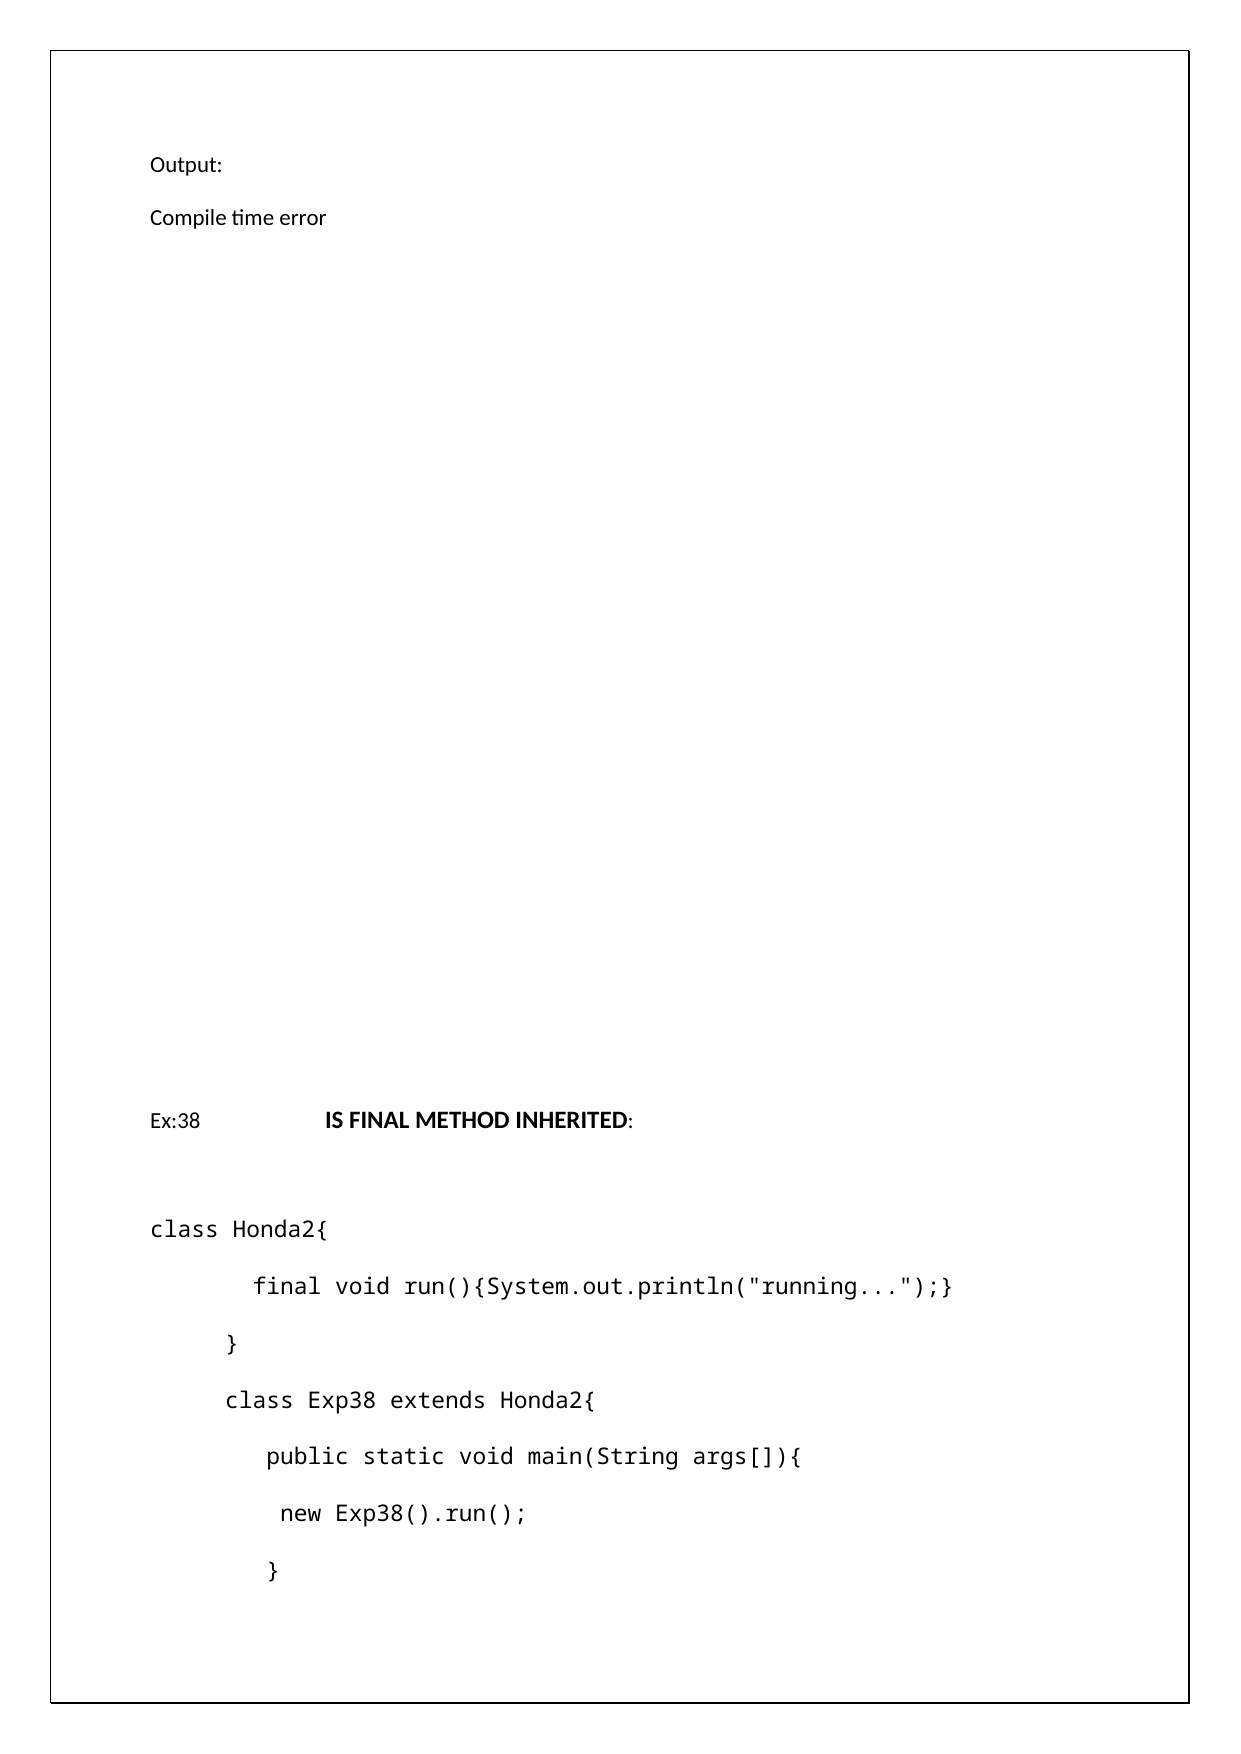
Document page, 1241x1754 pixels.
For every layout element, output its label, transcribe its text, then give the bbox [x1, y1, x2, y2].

text Ex:38 IS FINAL METHOD INHERITED: [150, 1104, 1089, 1135]
text Output: [150, 150, 1089, 178]
text final void run(){System.out.println("running...");} [150, 1270, 1089, 1301]
text public static void main(String args[]){ [150, 1440, 1089, 1472]
text } [150, 1327, 1089, 1358]
text } [150, 1554, 1089, 1585]
text class Honda2{ [150, 1213, 1089, 1244]
text Compile time error [150, 203, 1089, 231]
text new Exp38().run(); [150, 1497, 1089, 1528]
text class Exp38 extends Honda2{ [150, 1383, 1089, 1415]
